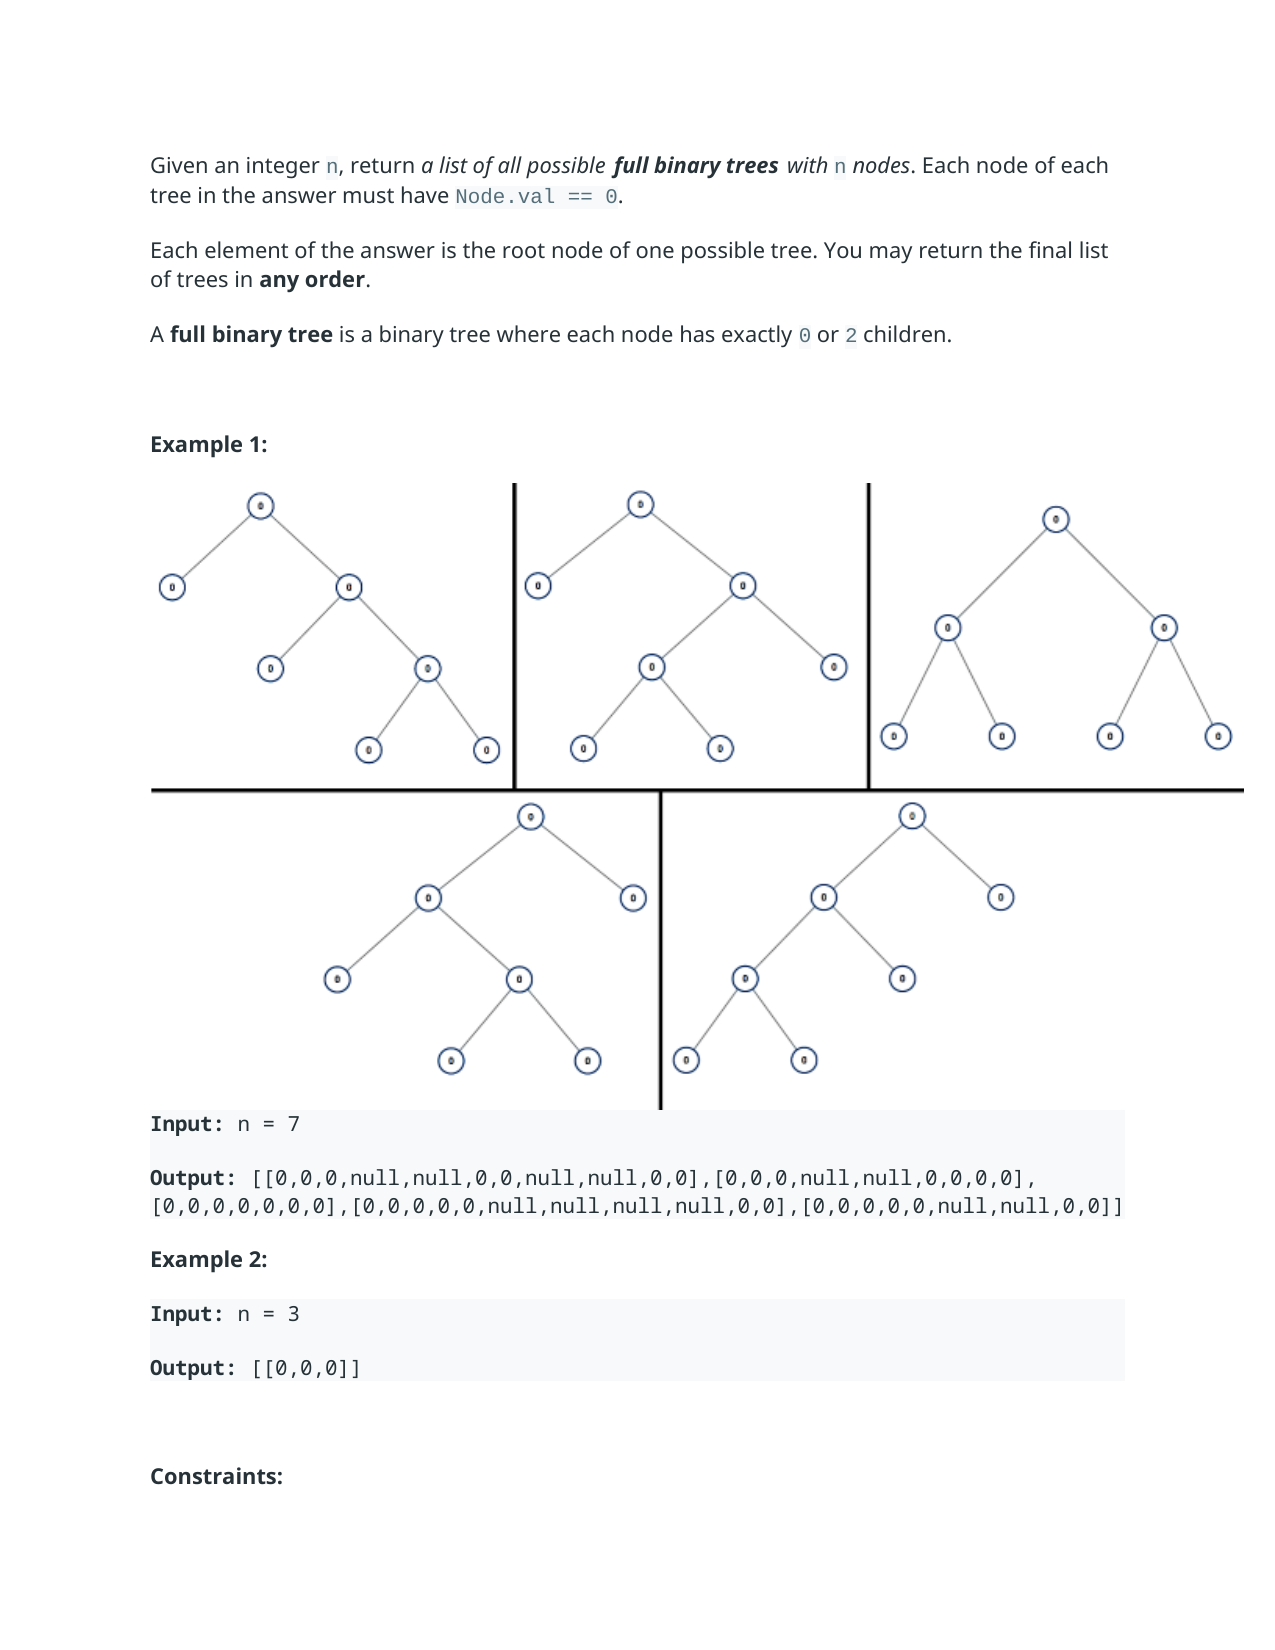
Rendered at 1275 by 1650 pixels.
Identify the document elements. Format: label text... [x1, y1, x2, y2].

text Example 1: [150, 429, 1125, 458]
text Example 2: [150, 1244, 1125, 1274]
text Each element of the answer is the root node of one possible tree. You may return the final list of trees in any order. [150, 234, 1125, 294]
text Output: [[0,0,0]] [150, 1353, 1125, 1381]
picture [150, 483, 1244, 1110]
text Given an integer n, return a list of all possible full binary trees with n nodes. Each node of each tree in the answer must have Node.val == 0. [150, 150, 1125, 209]
text Input: n = 7 [150, 1110, 1125, 1138]
text Output: [[0,0,0,null,null,0,0,null,null,0,0],[0,0,0,null,null,0,0,0,0],[0,0,0,0,0,0,0],[0,0,0,0,0,null,null,null,null,0,0],[0,0,0,0,0,null,null,0,0]] [150, 1163, 1125, 1219]
text Constraints: [150, 1461, 1125, 1491]
text A full binary tree is a binary tree where each node has exactly 0 or 2 children. [150, 319, 1125, 349]
text Input: n = 3 [150, 1299, 1125, 1328]
